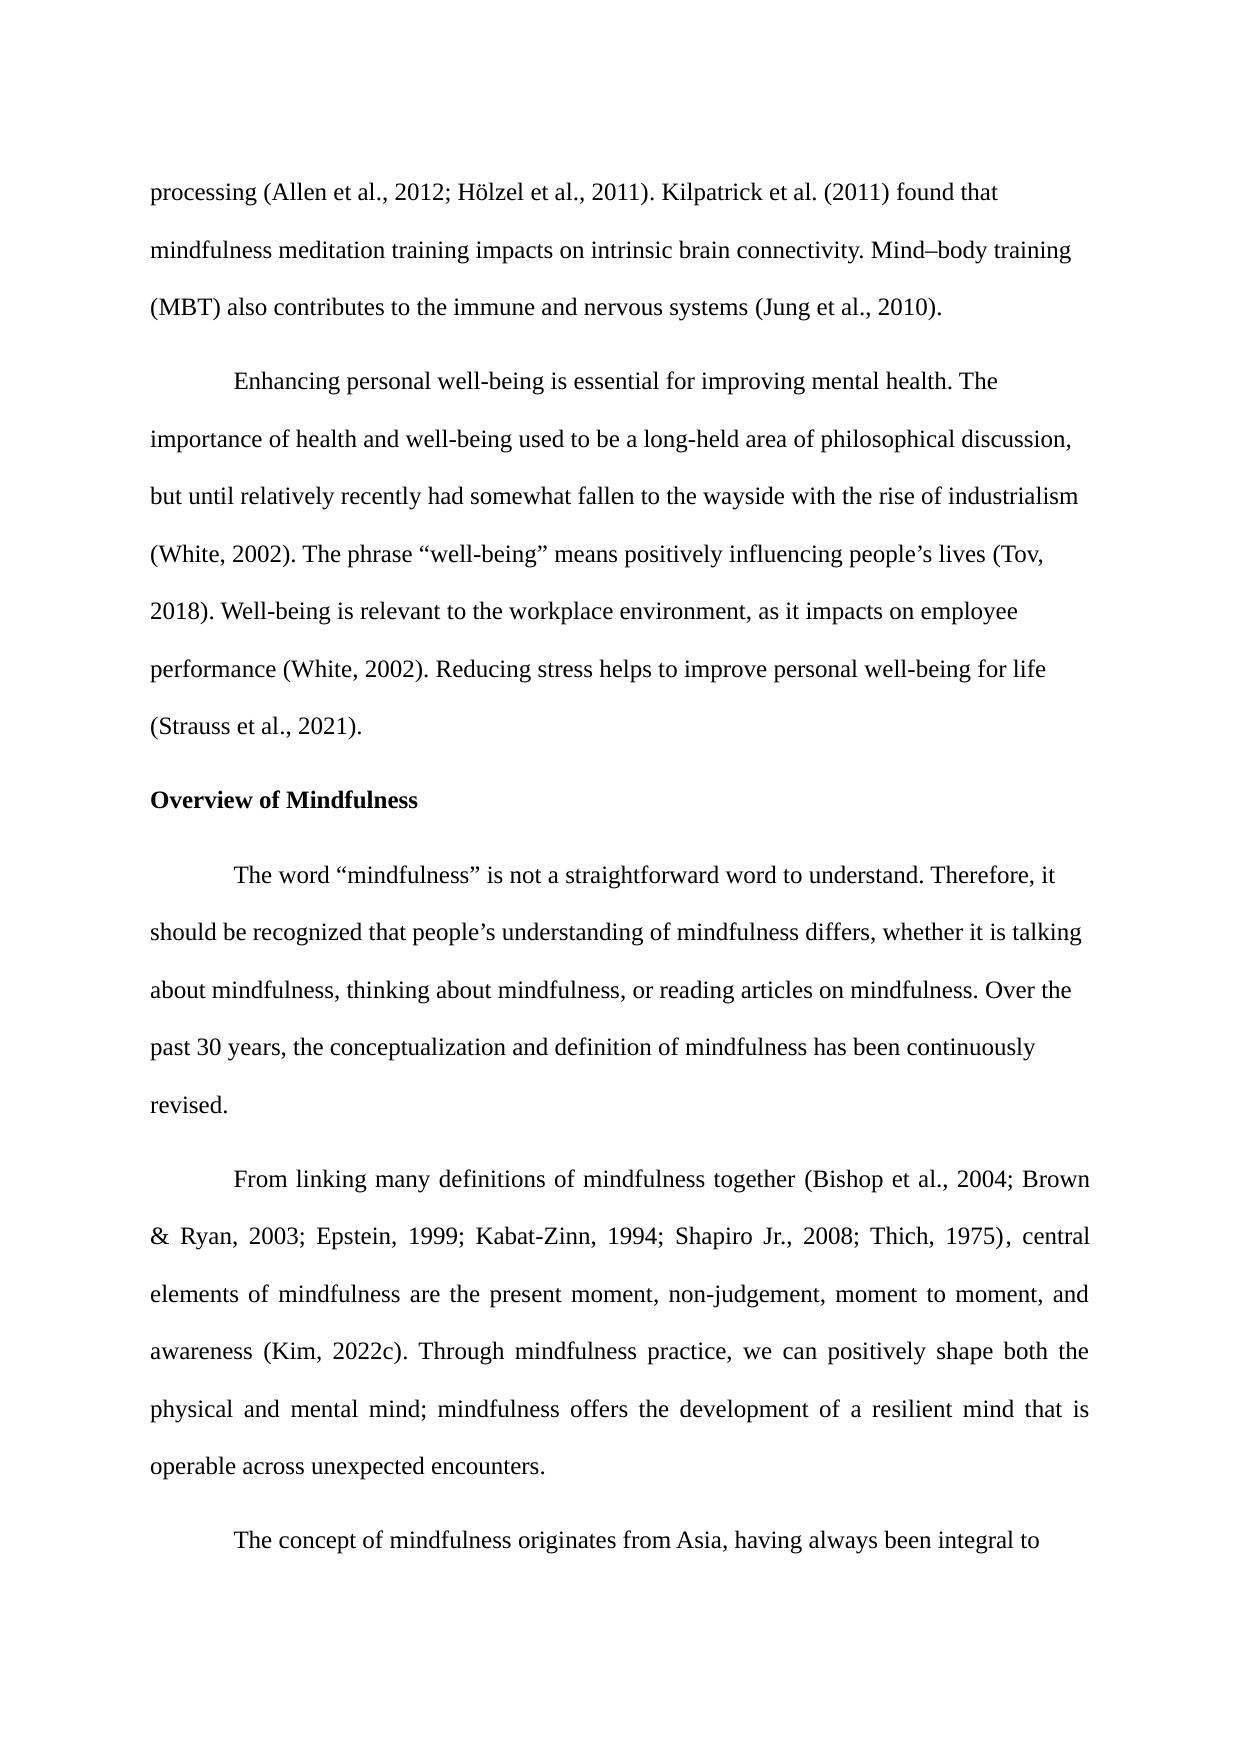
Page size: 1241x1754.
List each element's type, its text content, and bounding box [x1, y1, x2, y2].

text From linking many definitions of mindfulness together (Bishop et al., 2004; Brown & Ryan, 2003; Epstein, 1999; Kabat-Zinn, 1994; Shapiro Jr., 2008; Thich, 1975), central elements of mindfulness are the present moment, non-judgement, moment to moment, and awareness (Kim, 2022c). Through mindfulness practice, we can positively shape both the physical and mental mind; mindfulness offers the development of a resilient mind that is operable across unexpected encounters. [150, 1164, 1090, 1480]
text Enhancing personal well-being is essential for improving mental health. The importance of health and well-being used to be a long-held area of philosophical discussion, but until relatively recently had somewhat fallen to the wayside with the rise of industrialism (White, 2002). The phrase “well-being” means positively influencing people’s lives (Tov, 2018). Well-being is relevant to the workplace environment, as it impacts on employee performance (White, 2002). Reducing stress helps to improve personal well-being for life (Strauss et al., 2021). [150, 366, 1090, 740]
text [150, 1526, 1090, 1554]
text The word “mindfulness” is not a straightforward word to understand. Therefore, it should be recognized that people’s understanding of mindfulness differs, whether it is talking about mindfulness, thinking about mindfulness, or reading articles on mindfulness. Over the past 30 years, the conceptualization and definition of mindfulness has been continuously revised. [150, 860, 1090, 1118]
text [150, 177, 1090, 321]
text Overview of Mindfulness [150, 786, 1090, 814]
